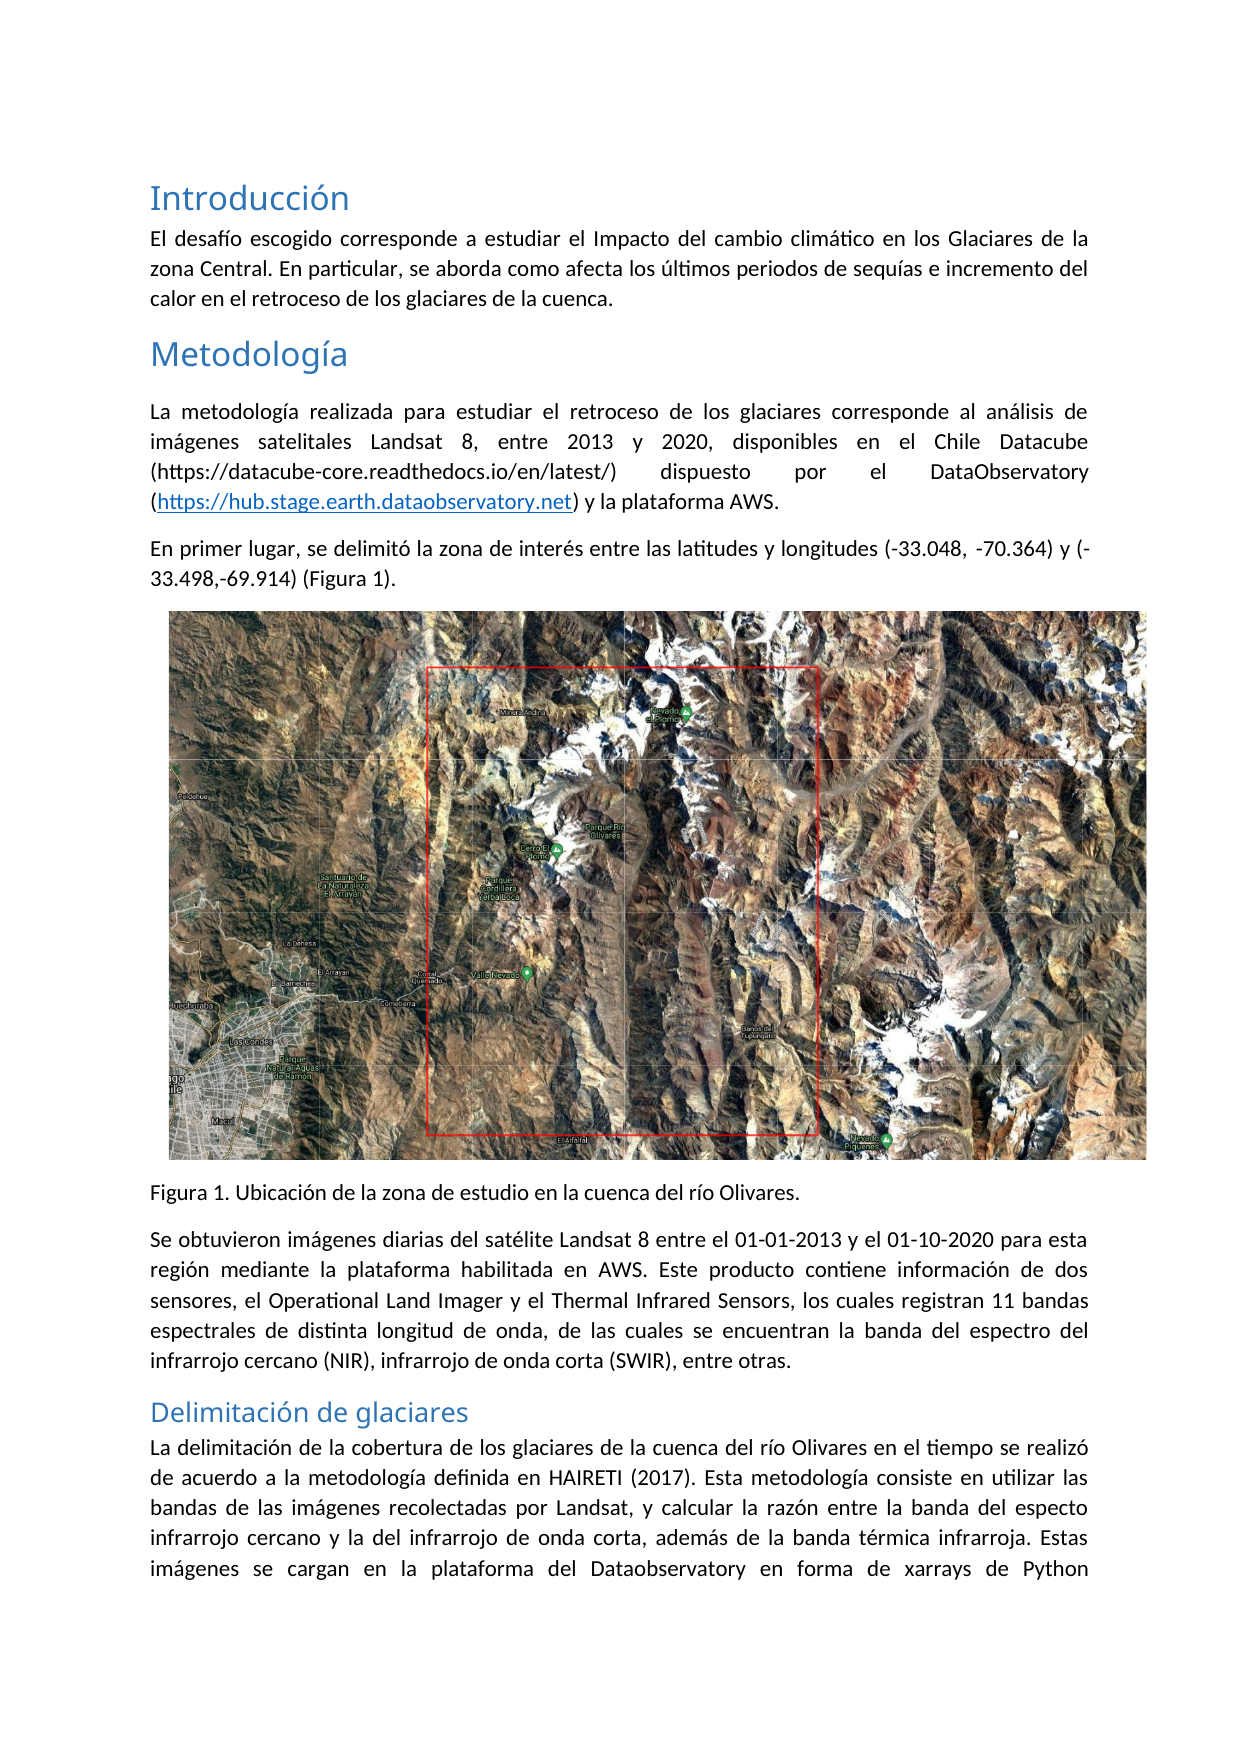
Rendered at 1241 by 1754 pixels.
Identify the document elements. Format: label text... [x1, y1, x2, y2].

subtitle Delimitación de glaciares [150, 1393, 1090, 1430]
text Metodología [150, 331, 1090, 377]
text El desafío escogido corresponde a estudiar el Impacto del cambio climático en los Glaciares de la zona Central. En particular, se aborda como afecta los últimos periodos de sequías e incremento del calor en el retroceso de los glaciares de la cuenca. [150, 224, 1090, 312]
subtitle Introducción [150, 175, 1090, 220]
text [150, 1433, 1090, 1582]
text La metodología realizada para estudiar el retroceso de los glaciares corresponde al análisis de imágenes satelitales Landsat 8, entre 2013 y 2020, disponibles en el Chile Datacube (https://datacube-core.readthedocs.io/en/latest/) dispuesto por el DataObservatory (https://hub.stage.earth.dataobservatory.net) y la plataforma AWS. [150, 397, 1090, 516]
text Se obtuvieron imágenes diarias del satélite Landsat 8 entre el 01-01-2013 y el 01-10-2020 para esta región mediante la plataforma habilitada en AWS. Este producto contiene información de dos sensores, el Operational Land Imager y el Thermal Infrared Sensors, los cuales registran 11 bandas espectrales de distinta longitud de onda, de las cuales se encuentran la banda del espectro del infrarrojo cercano (NIR), infrarrojo de onda corta (SWIR), entre otras. [150, 1225, 1090, 1374]
text En primer lugar, se delimitó la zona de interés entre las latitudes y longitudes (-33.048, -70.364) y (-33.498,-69.914) (Figura 1). [150, 534, 1090, 593]
text Figura 1. Ubicación de la zona de estudio en la cuenca del río Olivares. [150, 1178, 1090, 1206]
